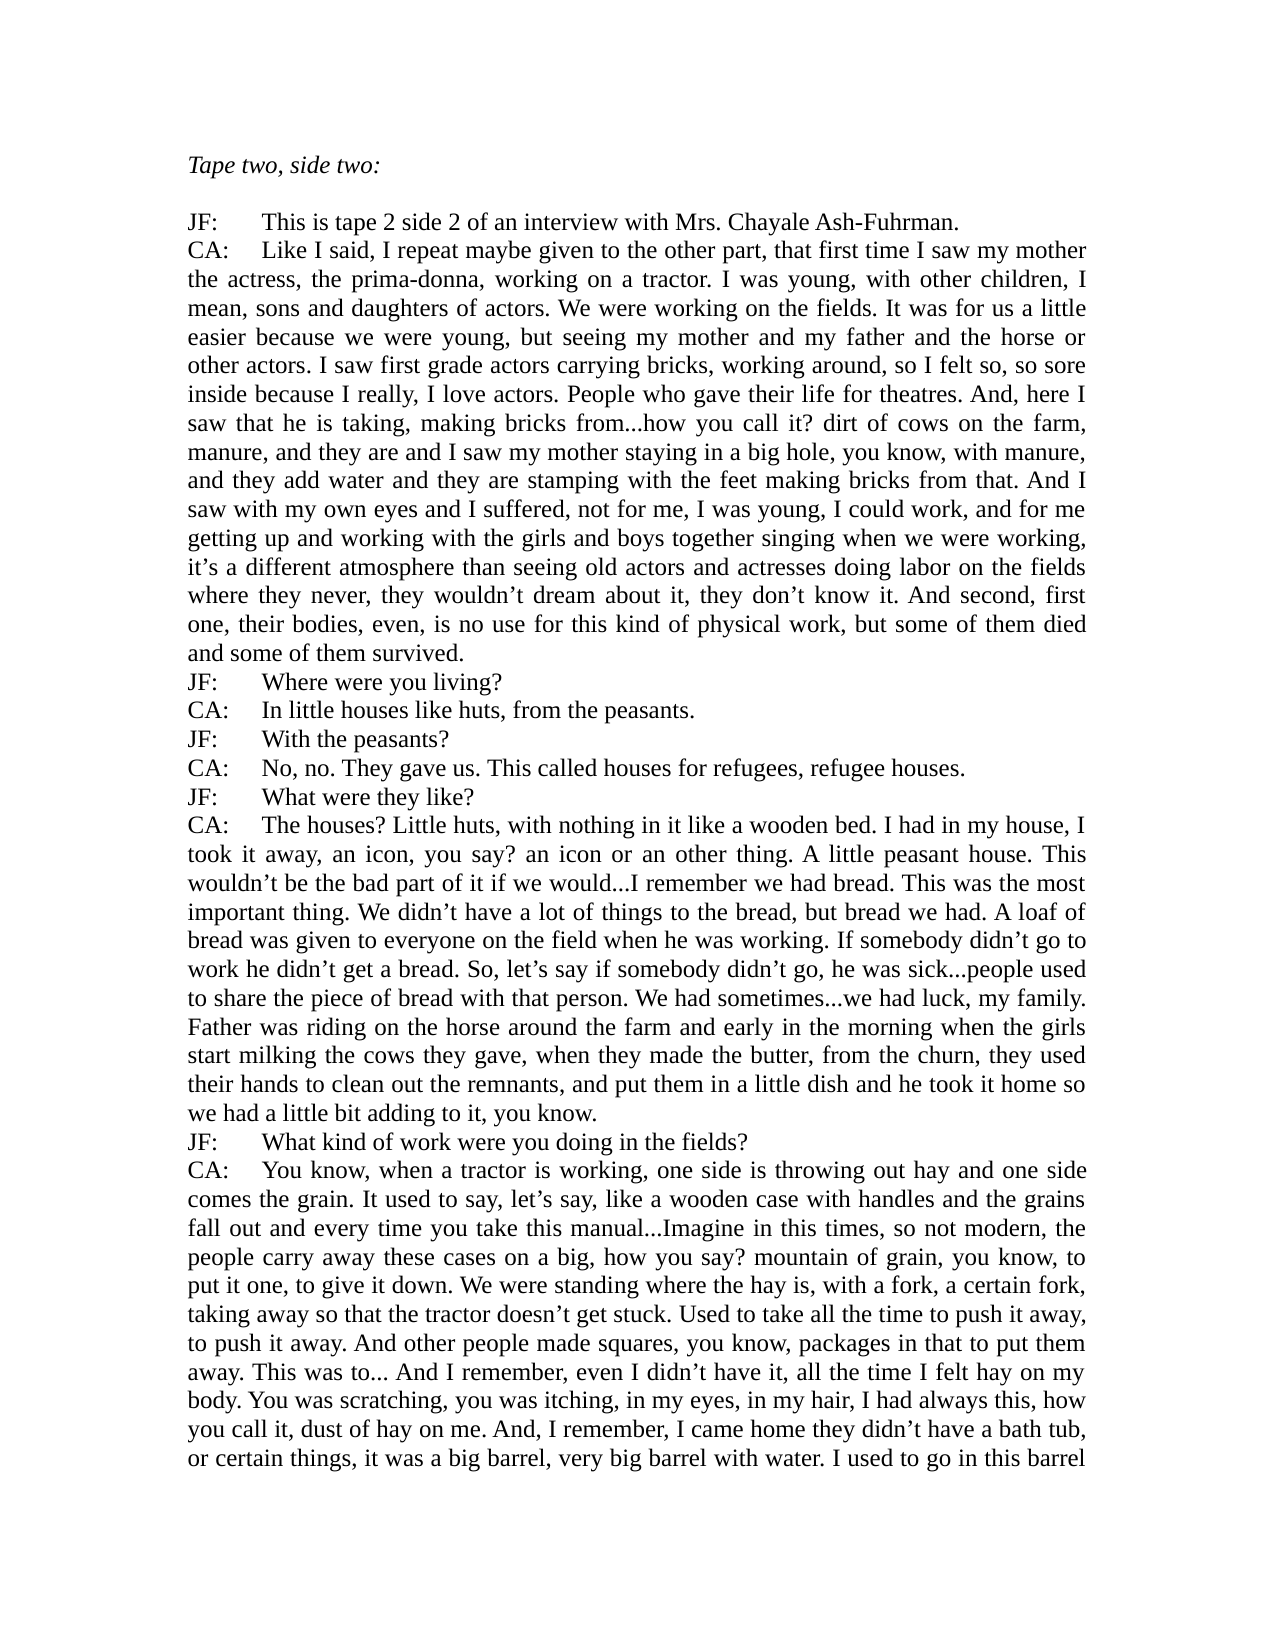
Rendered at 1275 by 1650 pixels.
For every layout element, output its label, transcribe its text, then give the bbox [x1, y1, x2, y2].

text Tape two, side two: [187, 150, 1087, 179]
text CA: In little houses like huts, from the peasants. [187, 696, 1087, 725]
text JF: With the peasants? [187, 725, 1087, 754]
text CA: Like I said, I repeat maybe given to the other part, that first time I saw my mother the actress, the prima-donna, working on a tractor. I was young, with other children, I mean, sons and daughters of actors. We were working on the fields. It was for us a little easier because we were young, but seeing my mother and my father and the horse or other actors. I saw first grade actors carrying bricks, working around, so I felt so, so sore inside because I really, I love actors. People who gave their life for theatres. And, here I saw that he is taking, making bricks from...how you call it? dirt of cows on the farm, manure, and they are and I saw my mother staying in a big hole, you know, with manure, and they add water and they are stamping with the feet making bricks from that. And I saw with my own eyes and I suffered, not for me, I was young, I could work, and for me getting up and working with the girls and boys together singing when we were working, it’s a different atmosphere than seeing old actors and actresses doing labor on the fields where they never, they wouldn’t dream about it, they don’t know it. And second, first one, their bodies, even, is no use for this kind of physical work, but some of them died and some of them survived. [187, 236, 1087, 667]
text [187, 1156, 1087, 1472]
text JF: This is tape 2 side 2 of an interview with Mrs. Chayale Ash-Fuhrman. [187, 207, 1087, 236]
text JF: What were they like? [187, 782, 1087, 811]
text JF: Where were you living? [187, 667, 1087, 696]
text JF: What kind of work were you doing in the fields? [187, 1127, 1087, 1156]
text CA: No, no. They gave us. This called houses for refugees, refugee houses. [187, 754, 1087, 782]
text CA: The houses? Little huts, with nothing in it like a wooden bed. I had in my house, I took it away, an icon, you say? an icon or an other thing. A little peasant house. This wouldn’t be the bad part of it if we would...I remember we had bread. This was the most important thing. We didn’t have a lot of things to the bread, but bread we had. A loaf of bread was given to everyone on the field when he was working. If somebody didn’t go to work he didn’t get a bread. So, let’s say if somebody didn’t go, he was sick...people used to share the piece of bread with that person. We had sometimes...we had luck, my family. Father was riding on the horse around the farm and early in the morning when the girls start milking the cows they gave, when they made the butter, from the churn, they used their hands to clean out the remnants, and put them in a little dish and he took it home so we had a little bit adding to it, you know. [187, 811, 1087, 1127]
